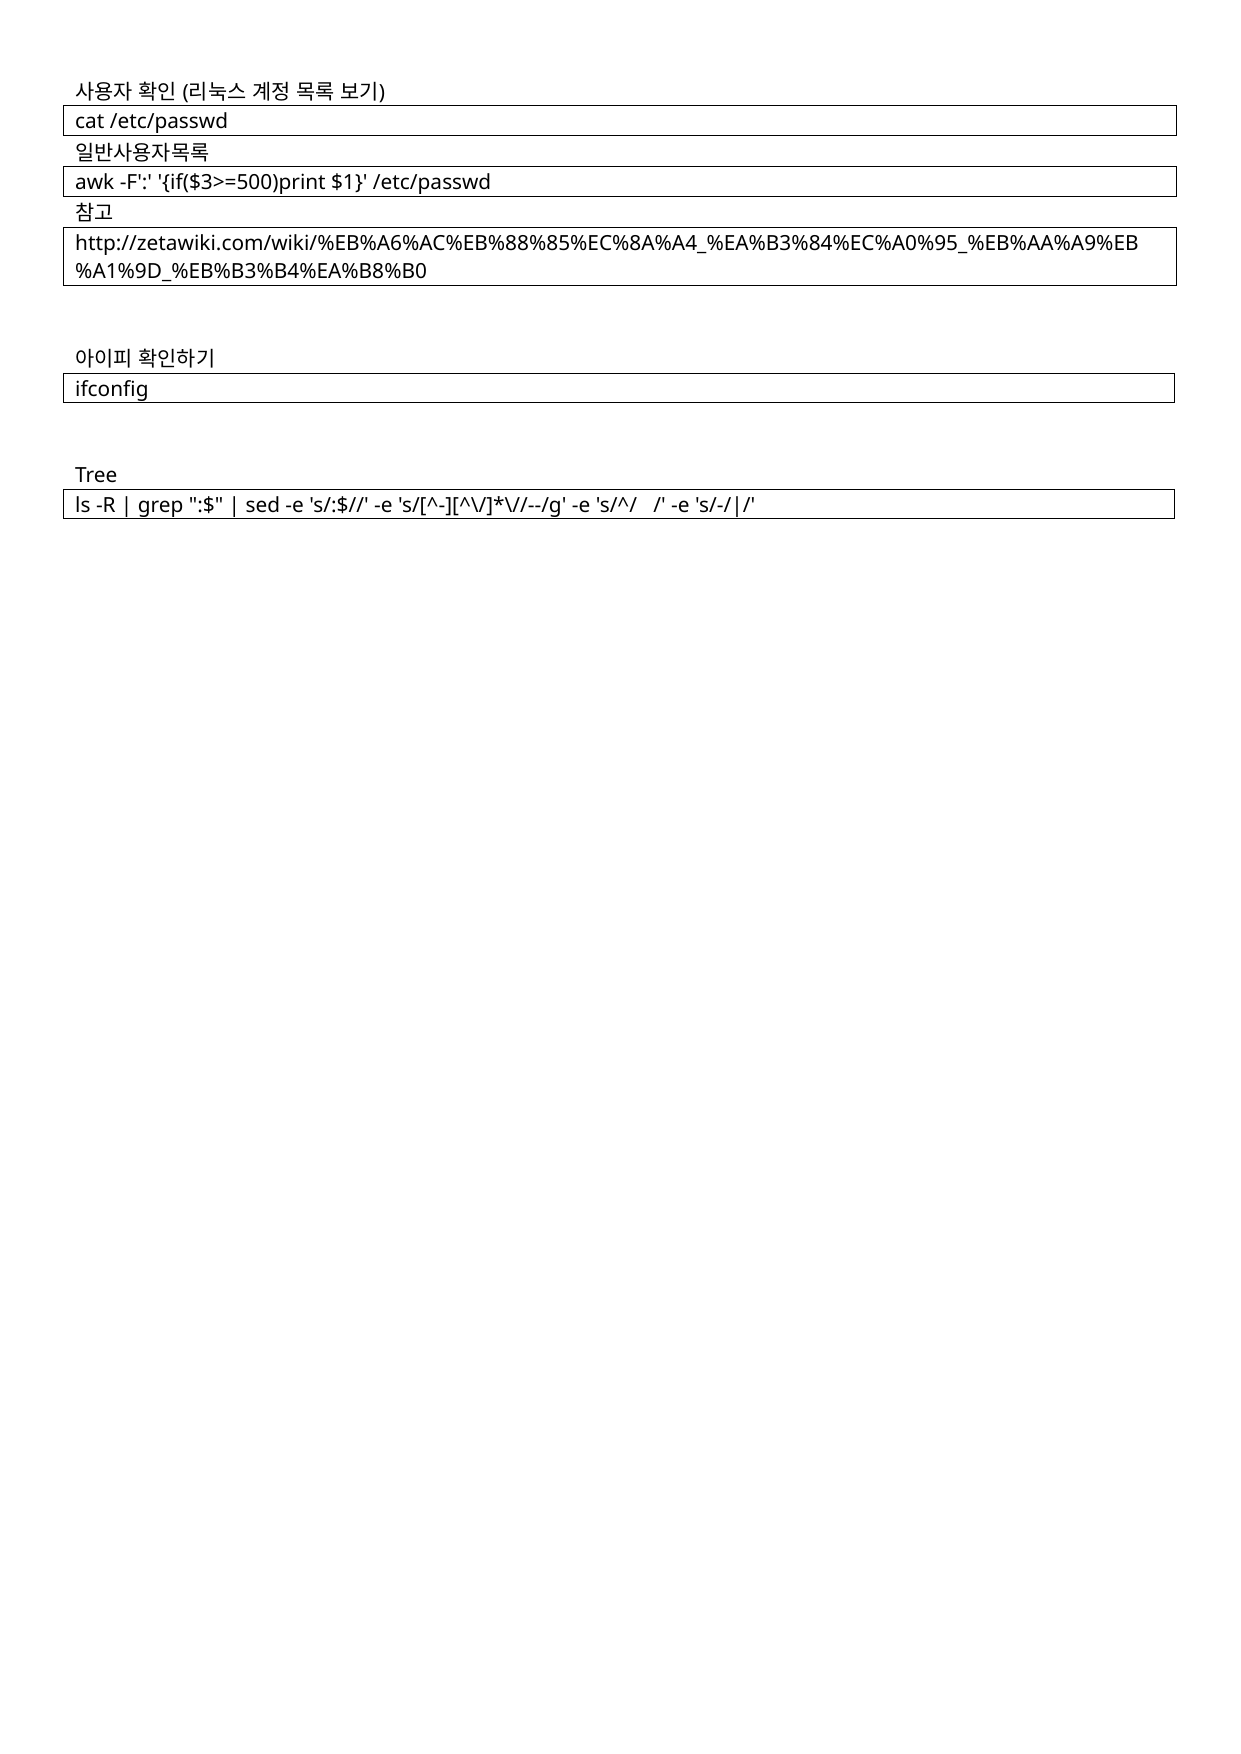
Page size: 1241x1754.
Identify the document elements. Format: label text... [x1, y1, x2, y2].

table_cell cat /etc/passwd [64, 106, 1176, 135]
table_cell 일반사용자목록 [64, 136, 1176, 166]
table_cell awk -F':' '{if($3>=500)print $1}' /etc/passwd [64, 167, 1176, 196]
table_header 아이피 확인하기 [64, 343, 1175, 373]
table_cell http://zetawiki.com/wiki/%EB%A6%AC%EB%88%85%EC%8A%A4_%EA%B3%84%EC%A0%95_%EB%AA%A9%EB%A1%9D_%EB%B3%B4%EA%B8%B0 [64, 228, 1176, 285]
table_header 사용자 확인 (리눅스 계정 목록 보기) [64, 75, 1176, 105]
table_cell ifconfig [64, 374, 1174, 402]
table_cell ls -R | grep ":$" | sed -e 's/:$//' -e 's/[^-][^\/]*\//--/g' -e 's/^/ /' -e 's/-/|/' [64, 490, 1174, 518]
table_header Tree [64, 460, 1175, 489]
table_cell 참고 [64, 197, 1176, 227]
